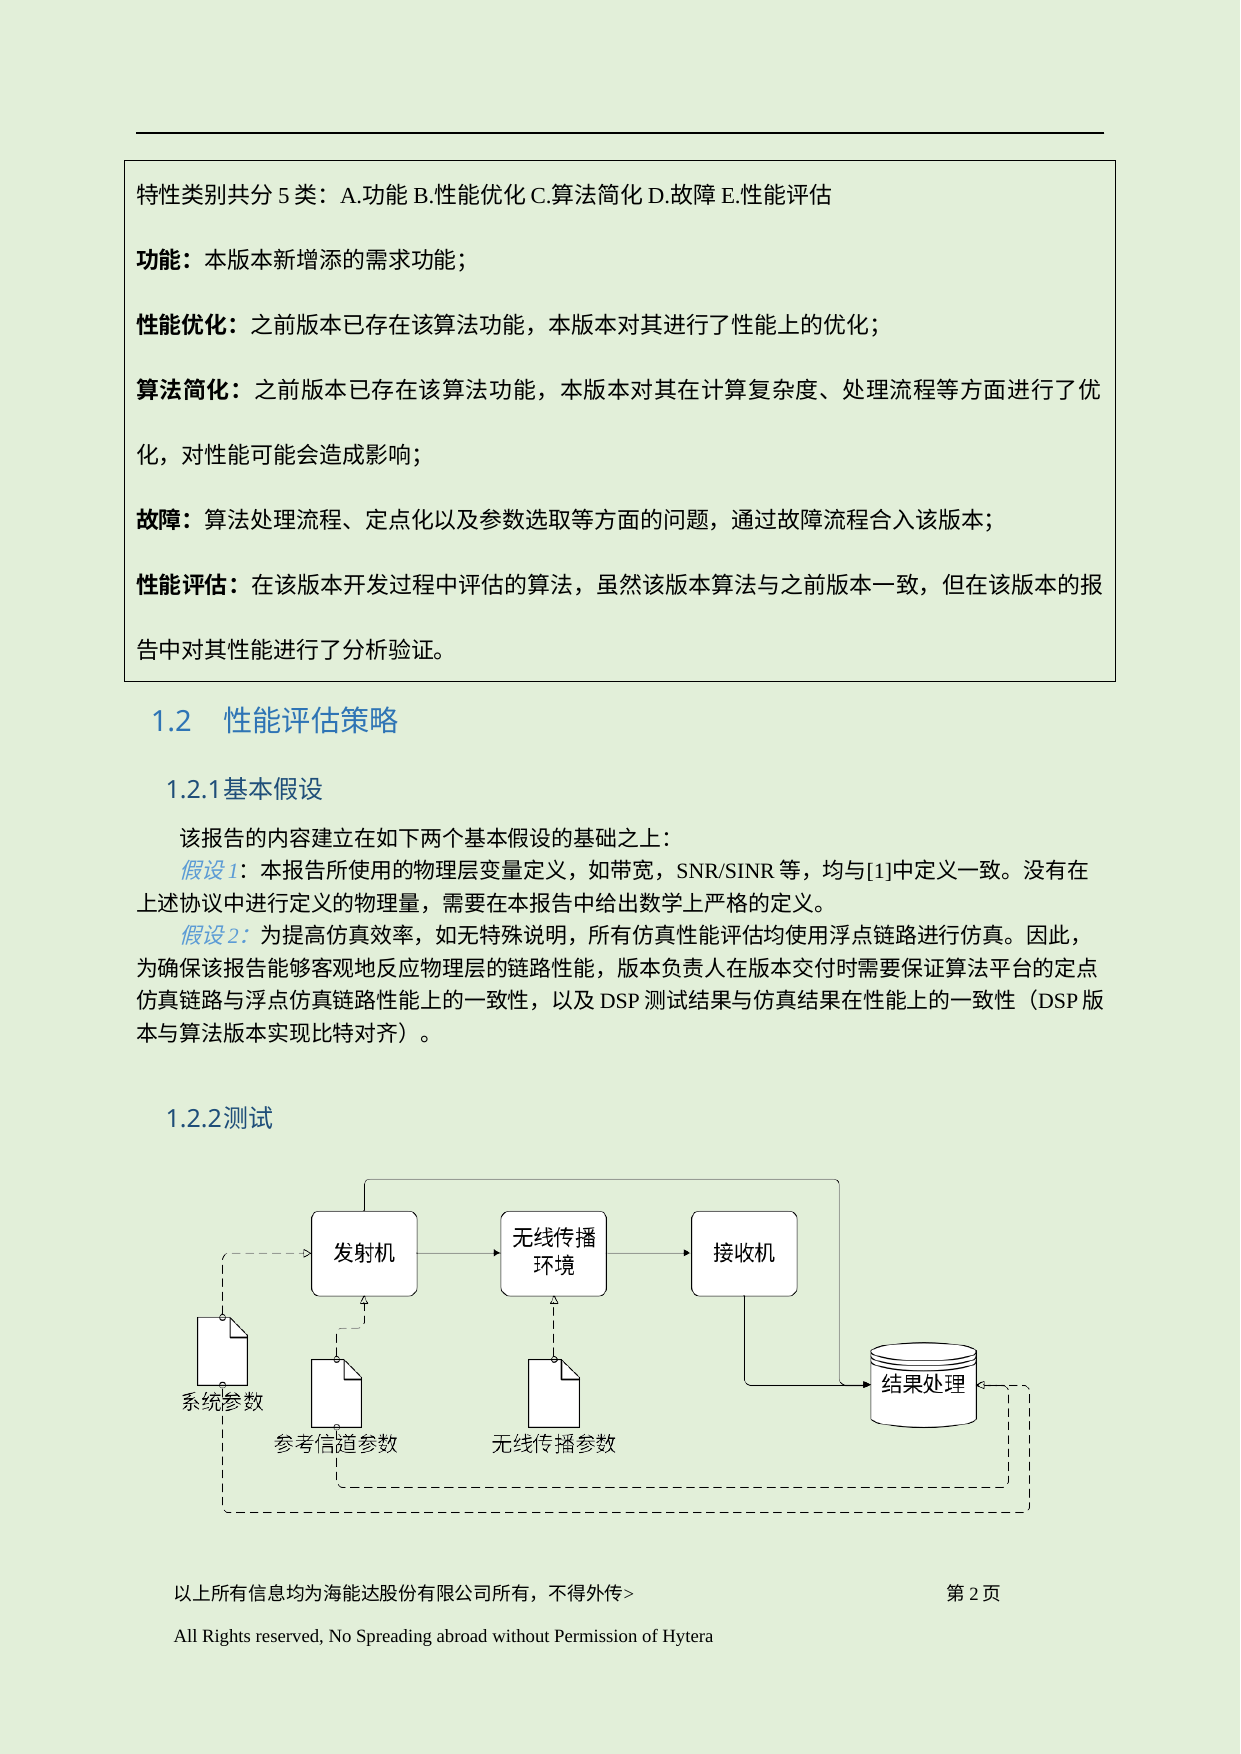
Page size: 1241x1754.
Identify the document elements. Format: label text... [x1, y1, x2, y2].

text 该报告的内容建立在如下两个基本假设的基础之上： [136, 820, 1104, 853]
text 假设1：本报告所使用的物理层变量定义，如带宽，SNR/SINR等，均与[1]中定义一致。没有在上述协议中进行定义的物理量，需要在本报告中给出数学上严格的定义。 [136, 853, 1104, 918]
subtitle 基本假设 [165, 755, 1104, 820]
text 假设2：为提高仿真效率，如无特殊说明，所有仿真性能评估均使用浮点链路进行仿真。因此，为确保该报告能够客观地反应物理层的链路性能，版本负责人在版本交付时需要保证算法平台的定点仿真链路与浮点仿真链路性能上的一致性，以及DSP测试结果与仿真结果在性能上的一致性（DSP版本与算法版本实现比特对齐）。 [136, 918, 1104, 1048]
table_cell 特性类别共分5类：A.功能 B.性能优化C.算法简化D.故障 E.性能评估 功能：本版本新增添的需求功能； 性能优化：之前版本已存在该算法功能，本版本对其进行了性能上的优化； 算法简化：之前版本已存在该算法功能，本版本对其在计算复杂度、处理流程等方面进行了优化，对性能可能会造成影响； 故障：算法处理流程、定点化以及参数选取等方面的问题，通过故障流程合入该版本； 性能评估：在该版本开发过程中评估的算法，虽然该版本算法与之前版本一致，但在该版本的报告中对其性能进行了分析验证。 [125, 161, 1115, 681]
subtitle 测试 [165, 1084, 1104, 1149]
subtitle 性能评估策略 [151, 686, 1104, 751]
